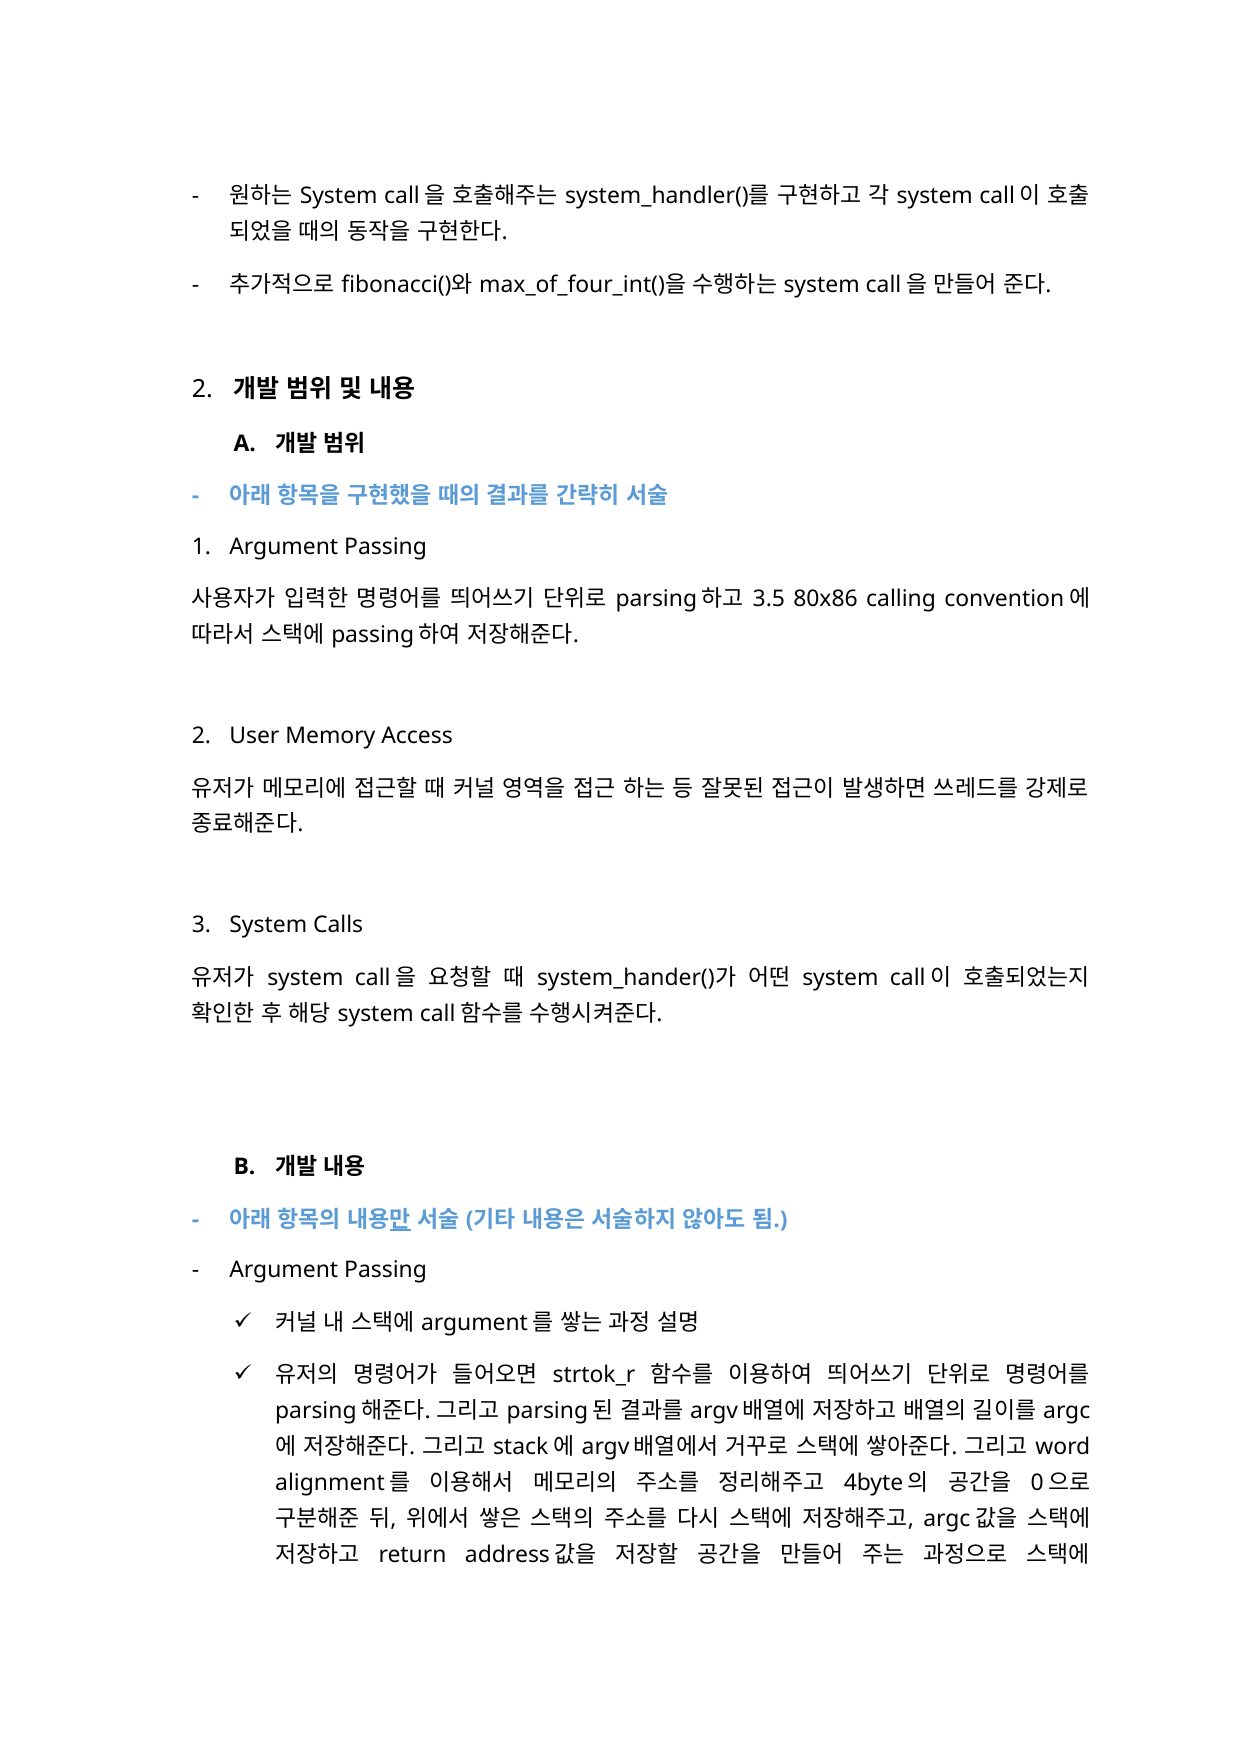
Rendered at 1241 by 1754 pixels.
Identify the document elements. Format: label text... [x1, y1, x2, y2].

list Argument Passing [192, 530, 1090, 561]
list System Calls [192, 908, 1090, 939]
list 커널 내 스택에 argument를 쌓는 과정 설명 [233, 1304, 1090, 1337]
list 개발 내용 [233, 1148, 1090, 1181]
list 원하는 System call을 호출해주는 system_handler()를 구현하고 각 system call이 호출 되었을 때의 동작을 구현한다. [192, 177, 1090, 246]
list 개발 범위 및 내용 [192, 369, 1090, 405]
list Argument Passing [192, 1253, 1090, 1284]
list 개발 범위 [233, 424, 1090, 458]
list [233, 1356, 1090, 1569]
list 추가적으로 fibonacci()와 max_of_four_int()을 수행하는 system call을 만들어 준다. [192, 266, 1090, 299]
list 사용자가 입력한 명령어를 띄어쓰기 단위로 parsing하고 3.5 80x86 calling convention에 따라서 스택에 passing하여 저장해준다. [192, 580, 1090, 649]
list 유저가 메모리에 접근할 때 커널 영역을 접근 하는 등 잘못된 접근이 발생하면 쓰레드를 강제로 종료해준다. [192, 769, 1090, 839]
list User Memory Access [192, 719, 1090, 750]
list 아래 항목의 내용만 서술 (기타 내용은 서술하지 않아도 됨.) [192, 1201, 1090, 1234]
list 아래 항목을 구현했을 때의 결과를 간략히 서술 [192, 477, 1090, 510]
text 유저가 system call을 요청할 때 system_hander()가 어떤 system call이 호출되었는지 확인한 후 해당 system call함수를 수행시켜준다. [192, 959, 1090, 1028]
